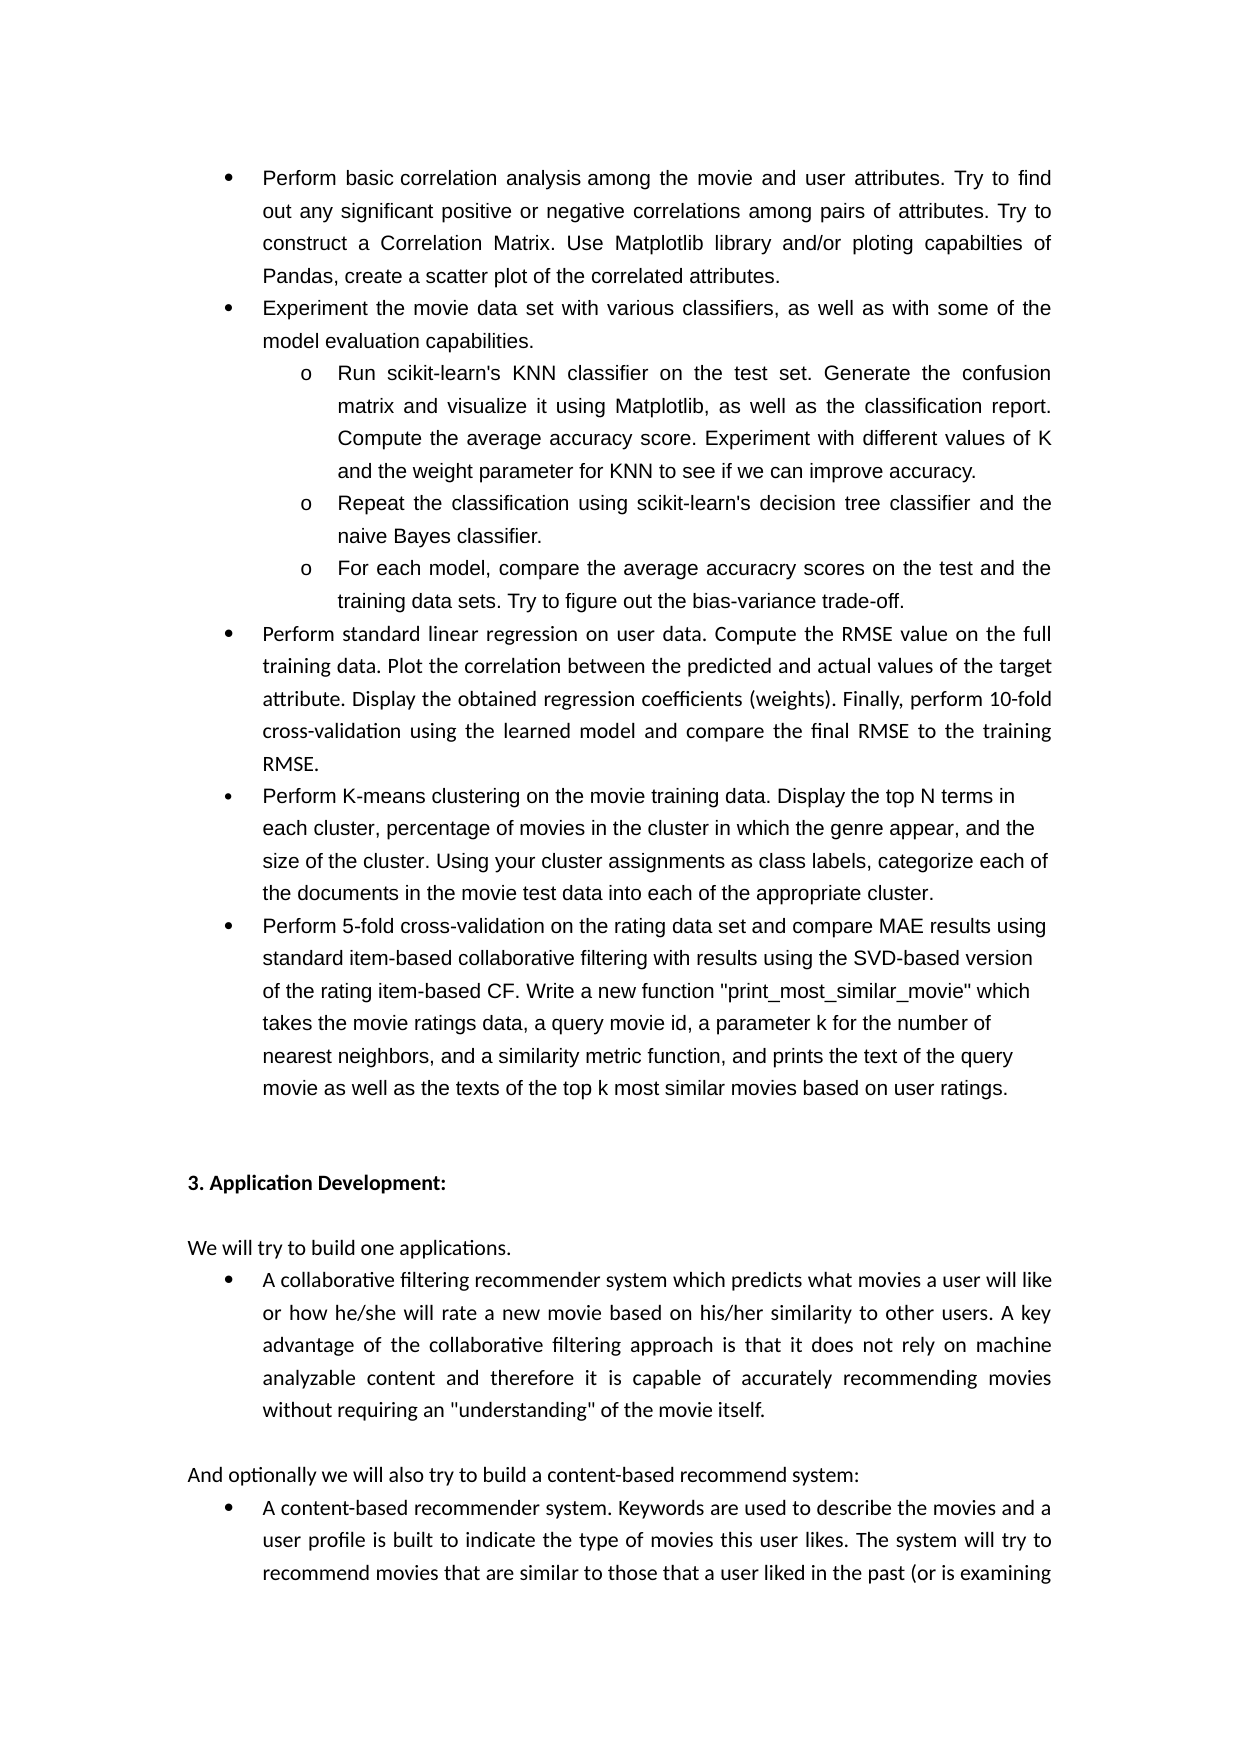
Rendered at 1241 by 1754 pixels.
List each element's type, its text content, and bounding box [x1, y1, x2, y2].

list Repeat the classification using scikit-learn's decision tree classifier and the naive Bayes classifier. [300, 487, 1053, 552]
list Perform standard linear regression on user data. Compute the RMSE value on the full training data. Plot the correlation between the predicted and actual values of the target attribute. Display the obtained regression coefficients (weights). Finally, perform 10-fold cross-validation using the learned model and compare the final RMSE to the training RMSE. [225, 617, 1053, 779]
list For each model, compare the average accuracry scores on the test and the training data sets. Try to figure out the bias-variance trade-off. [300, 552, 1053, 617]
list Perform basic correlation analysis among the movie and user attributes. Try to find out any significant positive or negative correlations among pairs of attributes. Try to construct a Correlation Matrix. Use Matplotlib library and/or ploting capabilties of Pandas, create a scatter plot of the correlated attributes. [225, 162, 1053, 292]
text 3. Application Development: [187, 1166, 1053, 1199]
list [225, 1491, 1053, 1589]
text We will try to build one applications. [187, 1231, 1053, 1264]
list Experiment the movie data set with various classifiers, as well as with some of the model evaluation capabilities. [225, 292, 1053, 357]
list Perform 5-fold cross-validation on the rating data set and compare MAE results using standard item-based collaborative filtering with results using the SVD-based version of the rating item-based CF. Write a new function "print_most_similar_movie" which takes the movie ratings data, a query movie id, a parameter k for the number of nearest neighbors, and a similarity metric function, and prints the text of the query movie as well as the texts of the top k most similar movies based on user ratings. [225, 909, 1053, 1104]
list Run scikit-learn's KNN classifier on the test set. Generate the confusion matrix and visualize it using Matplotlib, as well as the classification report. Compute the average accuracy score. Experiment with different values of K and the weight parameter for KNN to see if we can improve accuracy. [300, 357, 1053, 487]
text And optionally we will also try to build a content-based recommend system: [187, 1459, 1053, 1491]
list A collaborative filtering recommender system which predicts what movies a user will like or how he/she will rate a new movie based on his/her similarity to other users. A key advantage of the collaborative filtering approach is that it does not rely on machine analyzable content and therefore it is capable of accurately recommending movies without requiring an "understanding" of the movie itself. [225, 1264, 1053, 1426]
list Perform K-means clustering on the movie training data. Display the top N terms in each cluster, percentage of movies in the cluster in which the genre appear, and the size of the cluster. Using your cluster assignments as class labels, categorize each of the documents in the movie test data into each of the appropriate cluster. [225, 779, 1053, 909]
